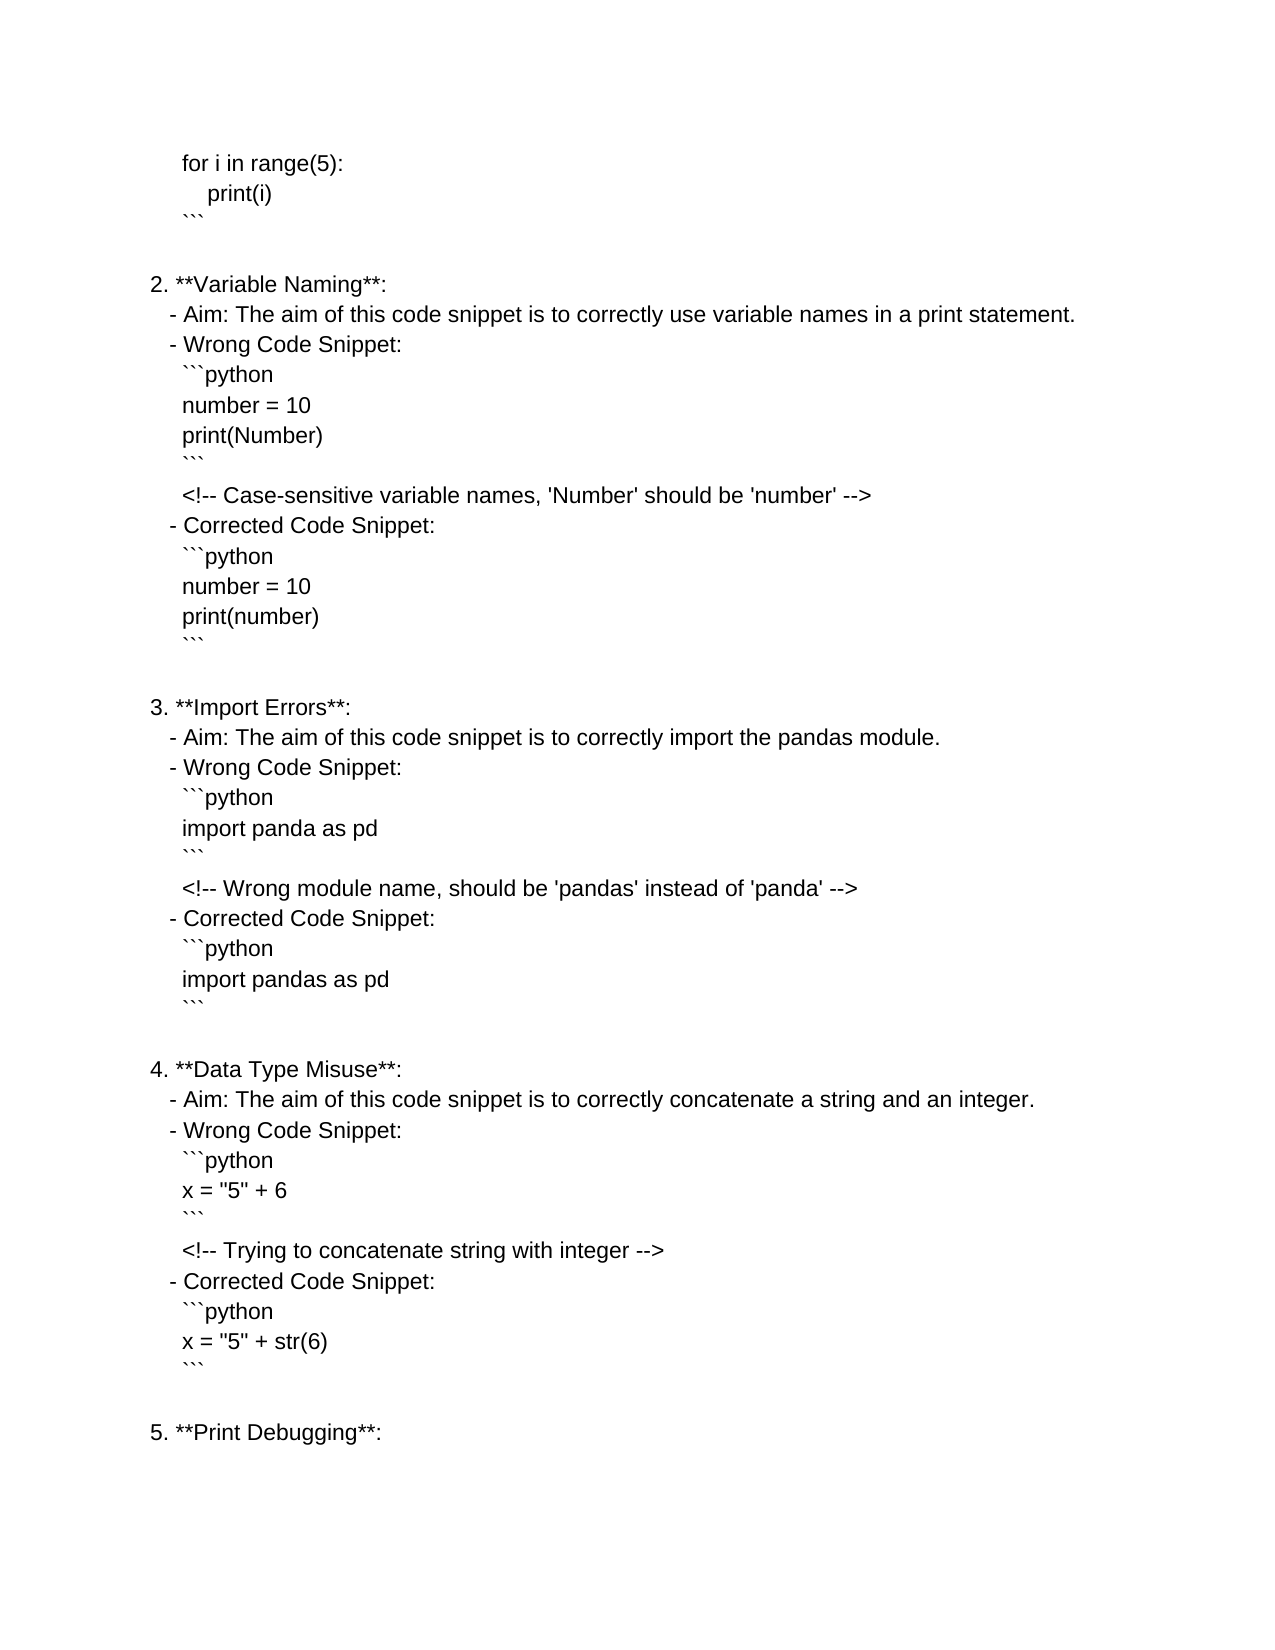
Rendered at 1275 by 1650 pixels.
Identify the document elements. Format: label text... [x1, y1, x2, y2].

text ``` [150, 1207, 1125, 1234]
text ``` [150, 452, 1125, 478]
text import panda as pd [150, 814, 1125, 841]
text ``` [150, 210, 1125, 237]
text - Wrong Code Snippet: [150, 331, 1125, 358]
text - Corrected Code Snippet: [150, 512, 1125, 539]
text ```python [150, 543, 1125, 569]
text x = "5" + 6 [150, 1177, 1125, 1203]
text ```python [150, 784, 1125, 811]
text - Wrong Code Snippet: [150, 1117, 1125, 1143]
text - Aim: The aim of this code snippet is to correctly concatenate a string and an integer. [150, 1086, 1125, 1113]
text import pandas as pd [150, 966, 1125, 992]
text number = 10 [150, 392, 1125, 418]
text 4. **Data Type Misuse**: [150, 1056, 1125, 1083]
text ``` [150, 845, 1125, 871]
text print(i) [150, 180, 1125, 207]
text ```python [150, 361, 1125, 388]
text x = "5" + str(6) [150, 1328, 1125, 1354]
text <!-- Trying to concatenate string with integer --> [150, 1237, 1125, 1264]
text ``` [150, 996, 1125, 1022]
text for i in range(5): [150, 150, 1125, 176]
text 3. **Import Errors**: [150, 694, 1125, 720]
text print(number) [150, 603, 1125, 629]
text - Wrong Code Snippet: [150, 754, 1125, 781]
text - Corrected Code Snippet: [150, 1268, 1125, 1294]
text number = 10 [150, 573, 1125, 599]
text print(Number) [150, 422, 1125, 448]
text 5. **Print Debugging**: [150, 1419, 1125, 1445]
text 2. **Variable Naming**: [150, 271, 1125, 297]
text ``` [150, 1358, 1125, 1385]
text ```python [150, 1298, 1125, 1324]
text ```python [150, 935, 1125, 962]
text - Corrected Code Snippet: [150, 905, 1125, 932]
text ``` [150, 633, 1125, 660]
text ```python [150, 1147, 1125, 1173]
text - Aim: The aim of this code snippet is to correctly use variable names in a print statement. [150, 301, 1125, 327]
text <!-- Wrong module name, should be 'pandas' instead of 'panda' --> [150, 875, 1125, 901]
text <!-- Case-sensitive variable names, 'Number' should be 'number' --> [150, 482, 1125, 509]
text - Aim: The aim of this code snippet is to correctly import the pandas module. [150, 724, 1125, 750]
